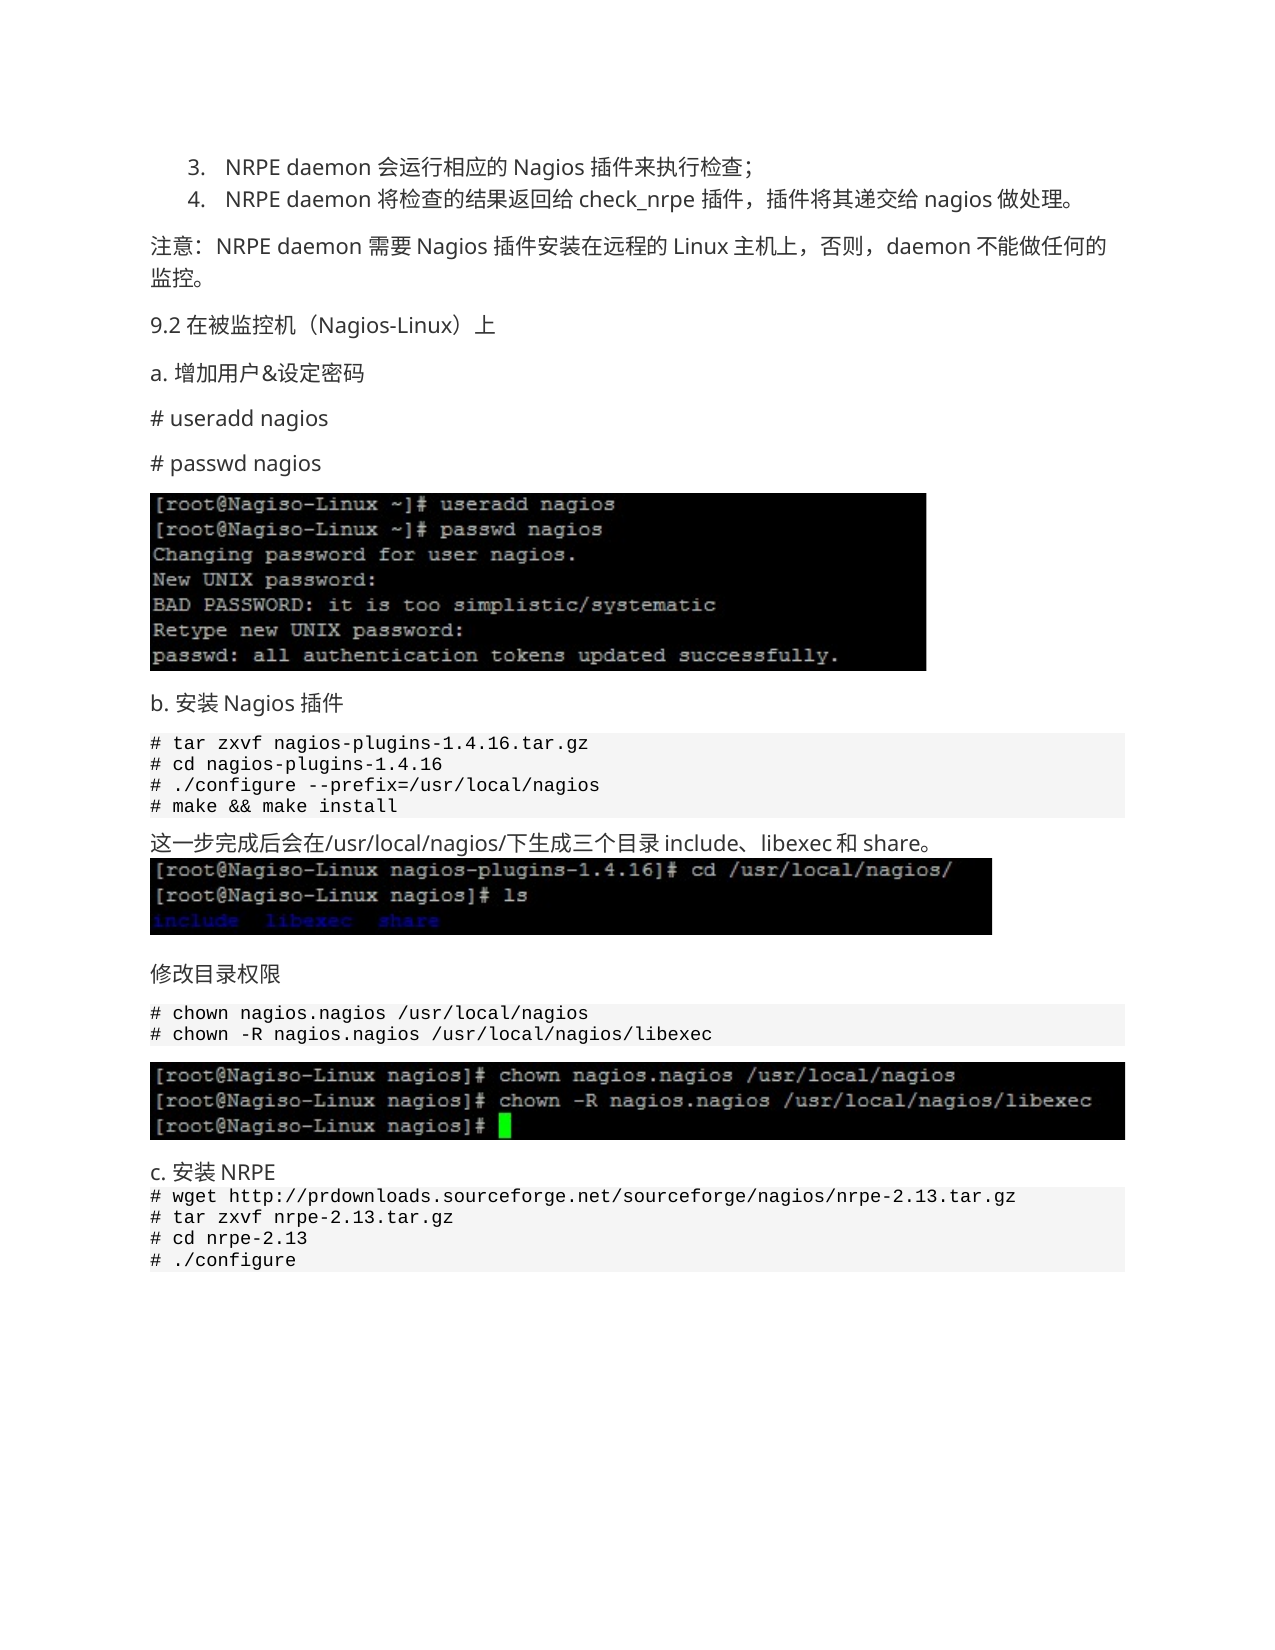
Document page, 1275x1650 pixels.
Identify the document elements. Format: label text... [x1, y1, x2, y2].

text b. 安装Nagios 插件 [150, 686, 1125, 718]
text # useradd nagios [150, 403, 1125, 433]
text # ./configure [150, 1250, 1125, 1272]
text # cd nagios-plugins-1.4.16 [150, 755, 1125, 776]
list NRPE daemon 将检查的结果返回给check_nrpe 插件，插件将其递交给nagios做处理。 [187, 182, 1125, 213]
text # make && make install [150, 797, 1125, 818]
picture [150, 858, 993, 935]
text # passwd nagios [150, 448, 1125, 478]
text # wget http://prdownloads.sourceforge.net/sourceforge/nagios/nrpe-2.13.tar.gz [150, 1187, 1125, 1208]
picture [150, 493, 927, 671]
text c. 安装NRPE [150, 1155, 1125, 1187]
text 修改目录权限 [150, 957, 1125, 988]
picture [150, 1062, 1125, 1140]
text # ./configure --prefix=/usr/local/nagios [150, 776, 1125, 797]
text # chown nagios.nagios /usr/local/nagios [150, 1004, 1125, 1025]
text # chown -R nagios.nagios /usr/local/nagios/libexec [150, 1025, 1125, 1046]
text # tar zxvf nagios-plugins-1.4.16.tar.gz [150, 733, 1125, 755]
text 这一步完成后会在/usr/local/nagios/下生成三个目录include、libexec和share。 [150, 826, 1125, 858]
text 注意：NRPE daemon 需要Nagios 插件安装在远程的Linux主机上，否则，daemon不能做任何的监控。 [150, 229, 1125, 293]
list NRPE daemon 会运行相应的Nagios 插件来执行检查； [187, 150, 1125, 182]
text 9.2 在被监控机（Nagios-Linux）上 [150, 308, 1125, 340]
text # cd nrpe-2.13 [150, 1229, 1125, 1250]
text # tar zxvf nrpe-2.13.tar.gz [150, 1208, 1125, 1229]
text a. 增加用户&设定密码 [150, 356, 1125, 387]
